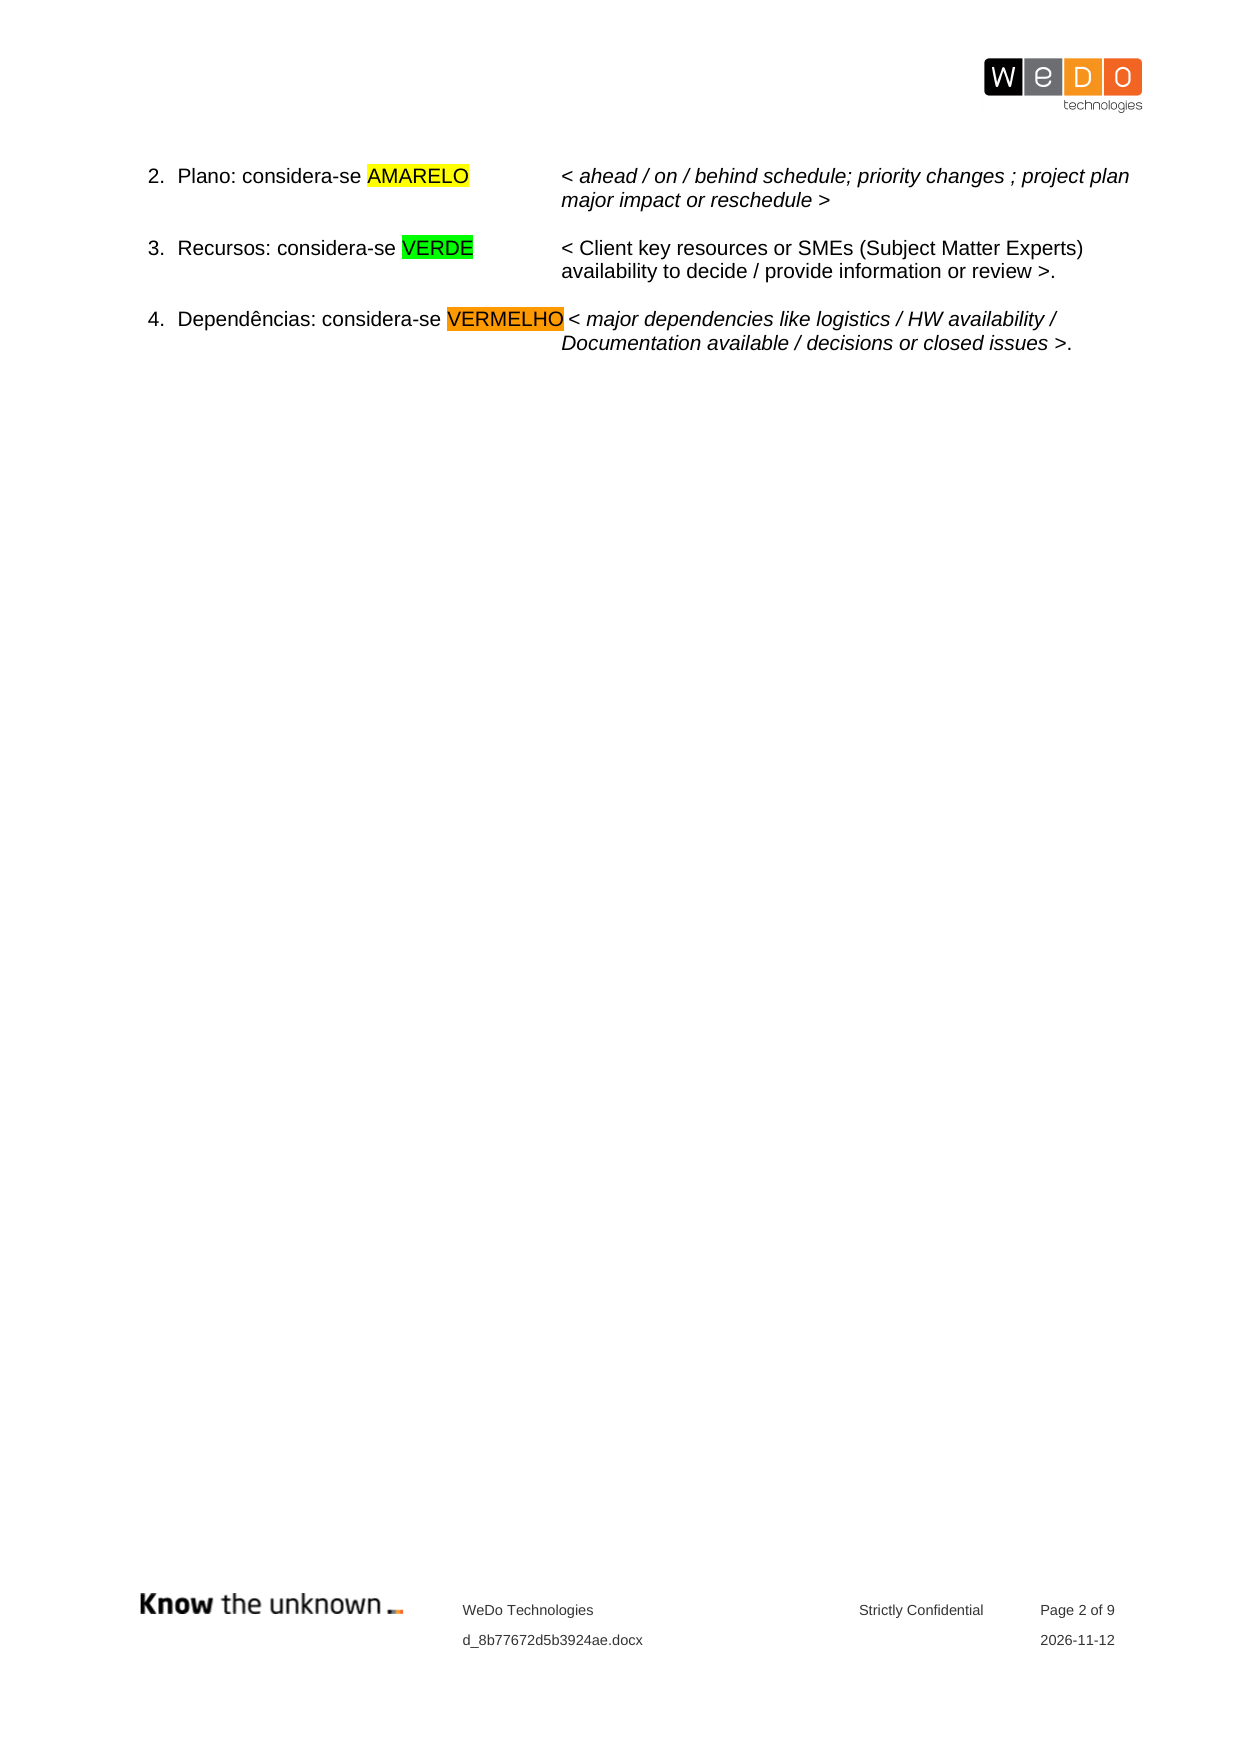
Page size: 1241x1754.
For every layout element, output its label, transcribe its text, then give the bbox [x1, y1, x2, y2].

list Plano: considera-se AMARELO < ahead / on / behind schedule; priority changes ; project plan major impact or reschedule > [148, 163, 1157, 211]
picture [140, 1593, 404, 1614]
picture [979, 53, 1147, 118]
list Dependências: considera-se VERMELHO < major dependencies like logistics / HW availability / Documentation available / decisions or closed issues >. [148, 307, 1157, 355]
list Recursos: considera-se VERDE < Client key resources or SMEs (Subject Matter Experts) availability to decide / provide information or review >. [148, 235, 1157, 283]
